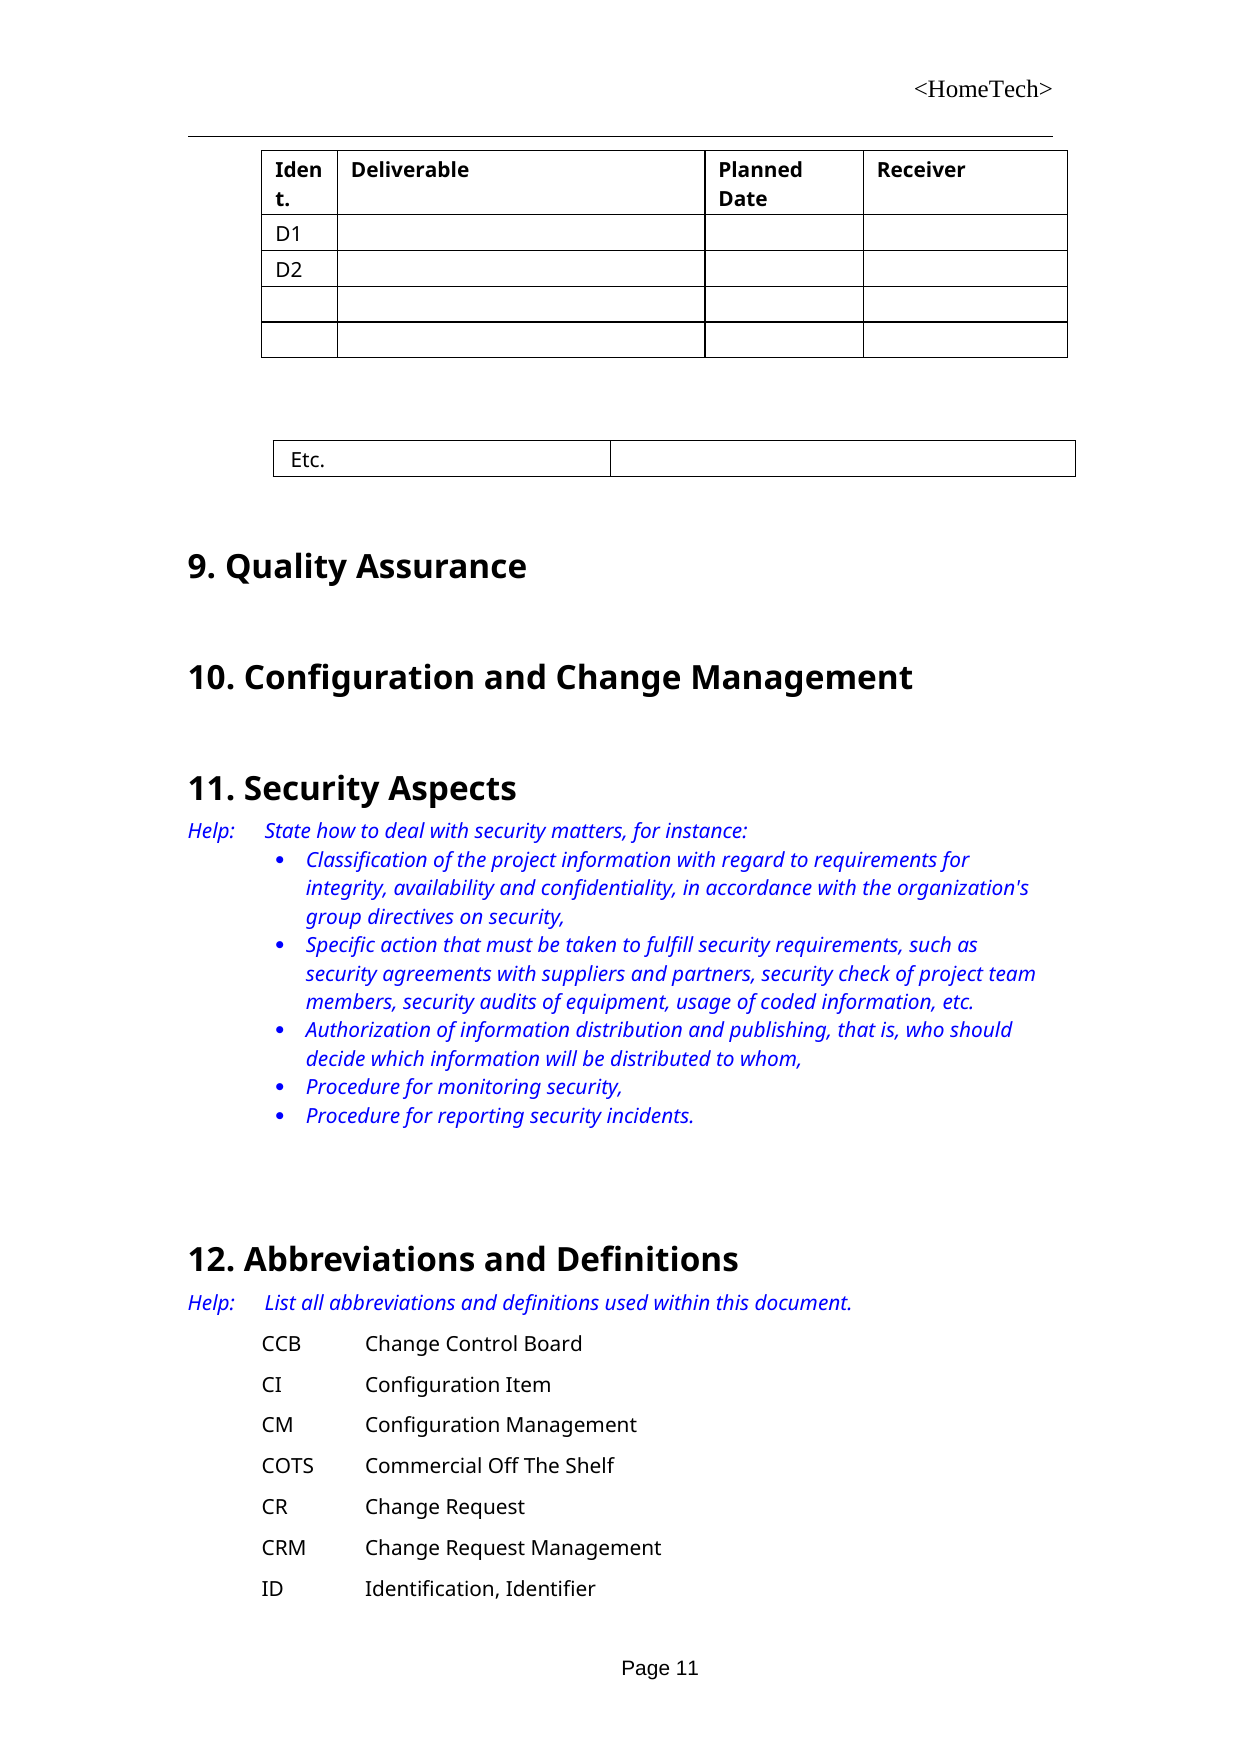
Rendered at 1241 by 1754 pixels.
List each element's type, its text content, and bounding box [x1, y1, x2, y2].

table_header Ident. [262, 151, 337, 214]
table_cell [338, 323, 704, 357]
subtitle Quality Assurance [187, 543, 1053, 588]
text Help: List all abbreviations and definitions used within this document. [187, 1288, 1053, 1316]
text Classification of the project information with regard to requirements for integrity, availability and confidentiality, in accordance with the organization's group directives on security, [276, 845, 1053, 930]
table_header Planned Date [706, 151, 863, 214]
table_cell [262, 287, 337, 321]
table_cell [262, 323, 337, 357]
text CM Configuration Management [261, 1411, 1053, 1439]
text CCB Change Control Board [261, 1329, 1053, 1357]
subtitle Abbreviations and Definitions [187, 1236, 1053, 1282]
text Procedure for reporting security incidents. [276, 1101, 1053, 1129]
table_cell [338, 251, 704, 286]
subtitle Configuration and Change Management [187, 654, 1053, 699]
table_header Receiver [864, 151, 1067, 214]
table_cell [706, 287, 863, 321]
table_header [611, 441, 1075, 476]
text Specific action that must be taken to fulfill security requirements, such as security agreements with suppliers and partners, security check of project team members, security audits of equipment, usage of coded information, etc. [276, 930, 1053, 1016]
subtitle Security Aspects [187, 765, 1053, 810]
text ID Identification, Identifier [261, 1574, 1053, 1603]
table_cell [864, 287, 1067, 321]
text CR Change Request [261, 1492, 1053, 1521]
table_cell [864, 251, 1067, 286]
table_header Deliverable [338, 151, 704, 214]
table_cell [706, 323, 863, 357]
text Help: State how to deal with security matters, for instance: [187, 816, 1053, 845]
text Procedure for monitoring security, [276, 1072, 1053, 1101]
table_cell [864, 215, 1067, 250]
table_cell [706, 215, 863, 250]
table_cell D1 [262, 215, 337, 250]
table_cell [338, 287, 704, 321]
text Authorization of information distribution and publishing, that is, who should decide which information will be distributed to whom, [276, 1016, 1053, 1072]
text CRM Change Request Management [261, 1533, 1053, 1562]
table_cell [864, 323, 1067, 357]
table_cell D2 [262, 251, 337, 286]
table_header Etc. [274, 441, 610, 476]
table_cell [706, 251, 863, 286]
text COTS Commercial Off The Shelf [261, 1452, 1053, 1480]
text CI Configuration Item [261, 1370, 1053, 1398]
table_cell [338, 215, 704, 250]
